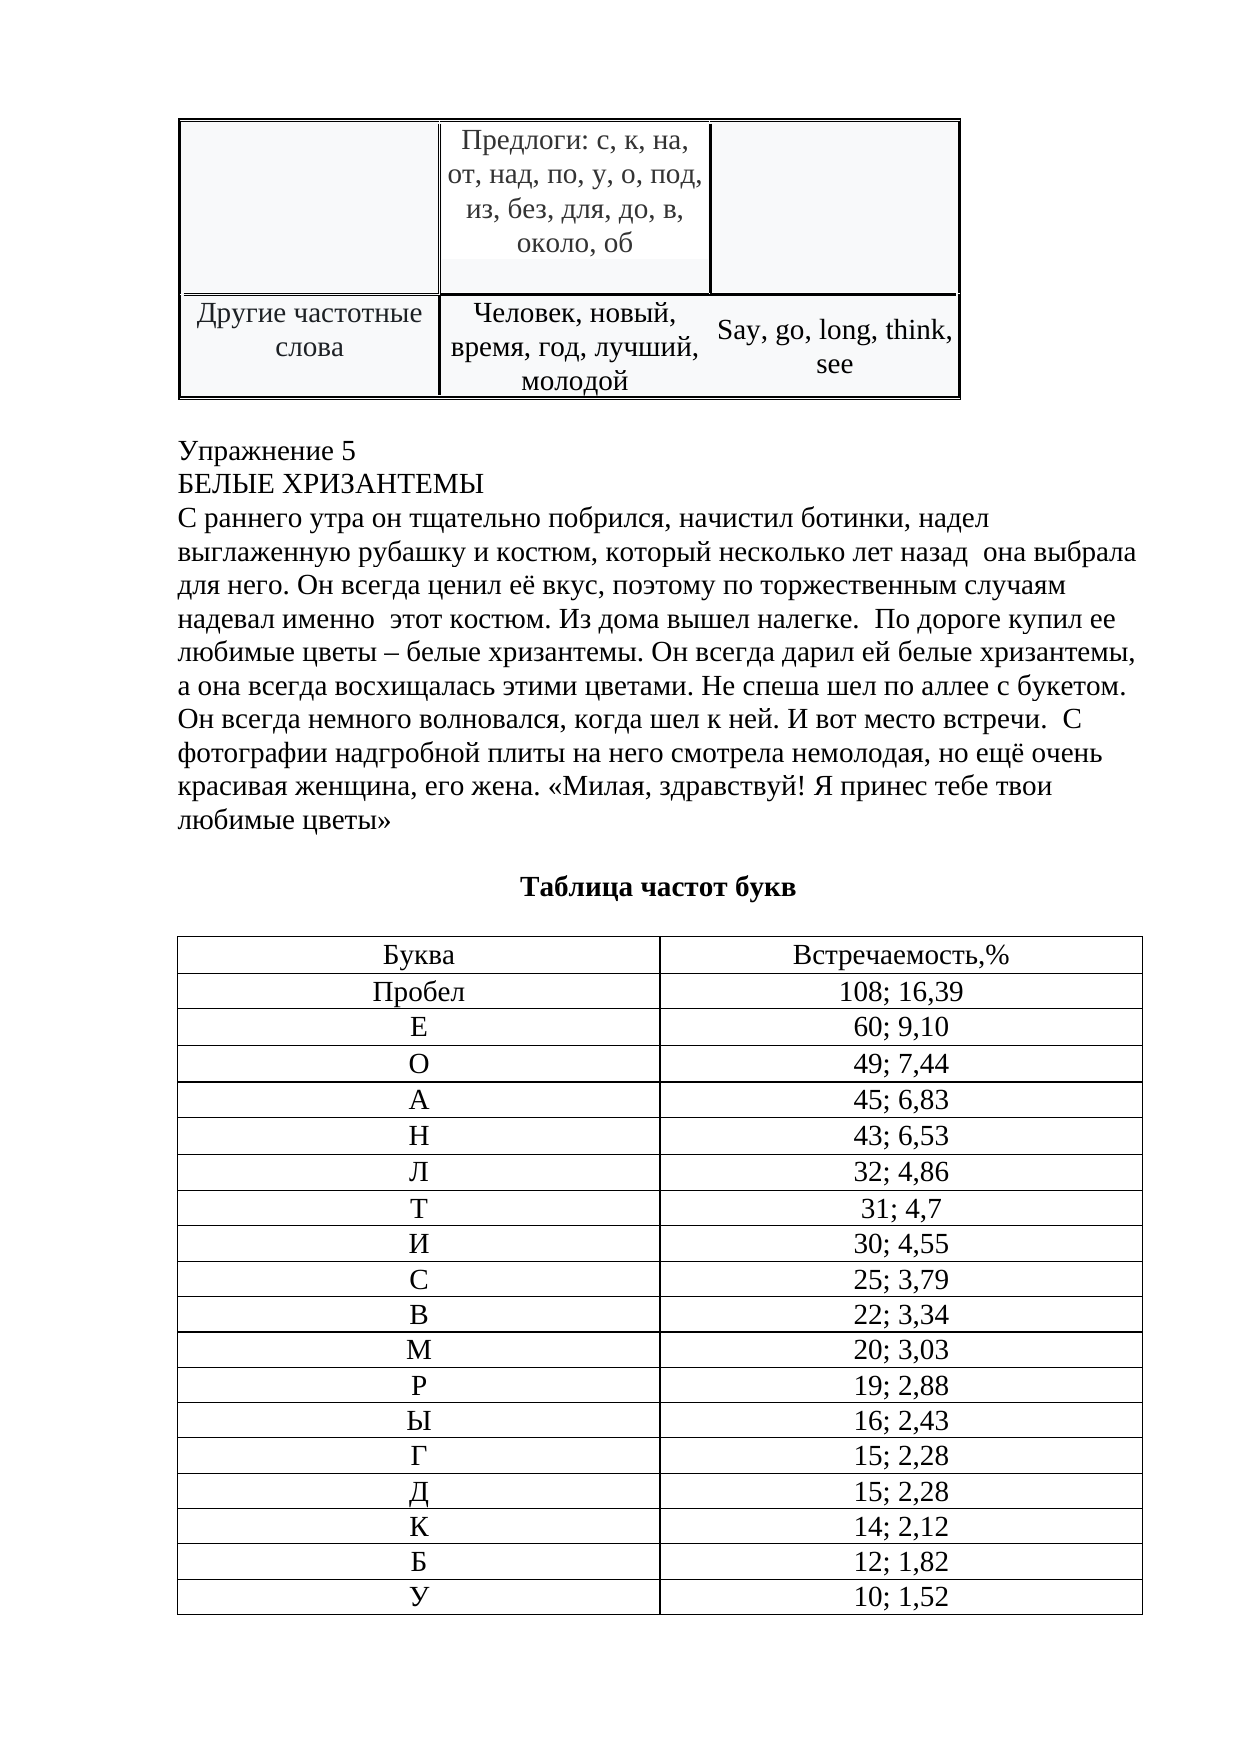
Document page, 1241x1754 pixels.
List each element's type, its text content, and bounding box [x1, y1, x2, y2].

table_cell Say, go, long, think, see [710, 293, 959, 396]
table_cell И [178, 1226, 659, 1261]
table_cell 15; 2,28 [661, 1438, 1142, 1473]
table_header Буква [178, 937, 659, 973]
table_cell 45; 6,83 [661, 1083, 1142, 1117]
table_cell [710, 122, 958, 292]
table_cell У [178, 1580, 659, 1614]
table_cell 30; 4,55 [661, 1226, 1142, 1261]
table_cell О [178, 1046, 659, 1081]
table_cell 60; 9,10 [661, 1009, 1142, 1045]
table_cell 22; 3,34 [661, 1297, 1142, 1331]
table_cell Пробел [178, 974, 659, 1008]
table_cell Г [178, 1438, 659, 1473]
table_cell 31; 4,7 [661, 1191, 1142, 1225]
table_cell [181, 122, 439, 292]
table_cell 32; 4,86 [661, 1155, 1142, 1190]
table_cell 15; 2,28 [661, 1474, 1142, 1508]
table_cell 108; 16,39 [661, 974, 1142, 1008]
table_cell Е [178, 1009, 659, 1045]
table_cell А [178, 1083, 659, 1117]
table_cell Д [178, 1474, 659, 1508]
text Упражнение 5 [177, 433, 1152, 467]
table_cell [440, 120, 710, 292]
table_cell М [178, 1333, 659, 1367]
table_cell 16; 2,43 [661, 1403, 1142, 1437]
table_cell 10; 1,52 [661, 1580, 1142, 1614]
table_cell 12; 1,82 [661, 1544, 1142, 1578]
table_cell Ы [178, 1403, 659, 1437]
table_cell 49; 7,44 [661, 1046, 1142, 1081]
table_cell Б [178, 1544, 659, 1578]
table_cell В [178, 1297, 659, 1331]
table_cell 20; 3,03 [661, 1333, 1142, 1367]
text Таблица частот букв [177, 869, 1152, 903]
table_cell Человек, новый, время, год, лучший, молодой [440, 296, 710, 396]
table_cell 14; 2,12 [661, 1509, 1142, 1543]
table_cell Т [178, 1191, 659, 1225]
table_cell Р [178, 1368, 659, 1402]
text БЕЛЫЕ ХРИЗАНТЕМЫ С раннего утра он тщательно побрился, начистил ботинки, надел выглаженную рубашку и костюм, который несколько лет назад она выбрала для него. Он всегда ценил её вкус, поэтому по торжественным случаям надевал именно этот костюм. Из дома вышел налегке. По дороге купил ее любимые цветы – белые хризантемы. Он всегда дарил ей белые хризантемы, а она всегда восхищалась этими цветами. Не спеша шел по аллее с букетом. Он всегда немного волновался, когда шел к ней. И вот место встречи. С фотографии надгробной плиты на него смотрела немолодая, но ещё очень красивая женщина, его жена. «Милая, здравствуй! Я принес тебе твои любимые цветы» [177, 467, 1152, 836]
table_cell 43; 6,53 [661, 1118, 1142, 1153]
table_cell С [178, 1262, 659, 1296]
table_header Встречаемость,% [661, 937, 1142, 973]
table_cell К [178, 1509, 659, 1543]
table_cell 25; 3,79 [661, 1262, 1142, 1296]
table_cell Л [178, 1155, 659, 1190]
table_cell Н [178, 1118, 659, 1153]
table_cell Другие частотные слова [181, 293, 439, 396]
table_cell 19; 2,88 [661, 1368, 1142, 1402]
